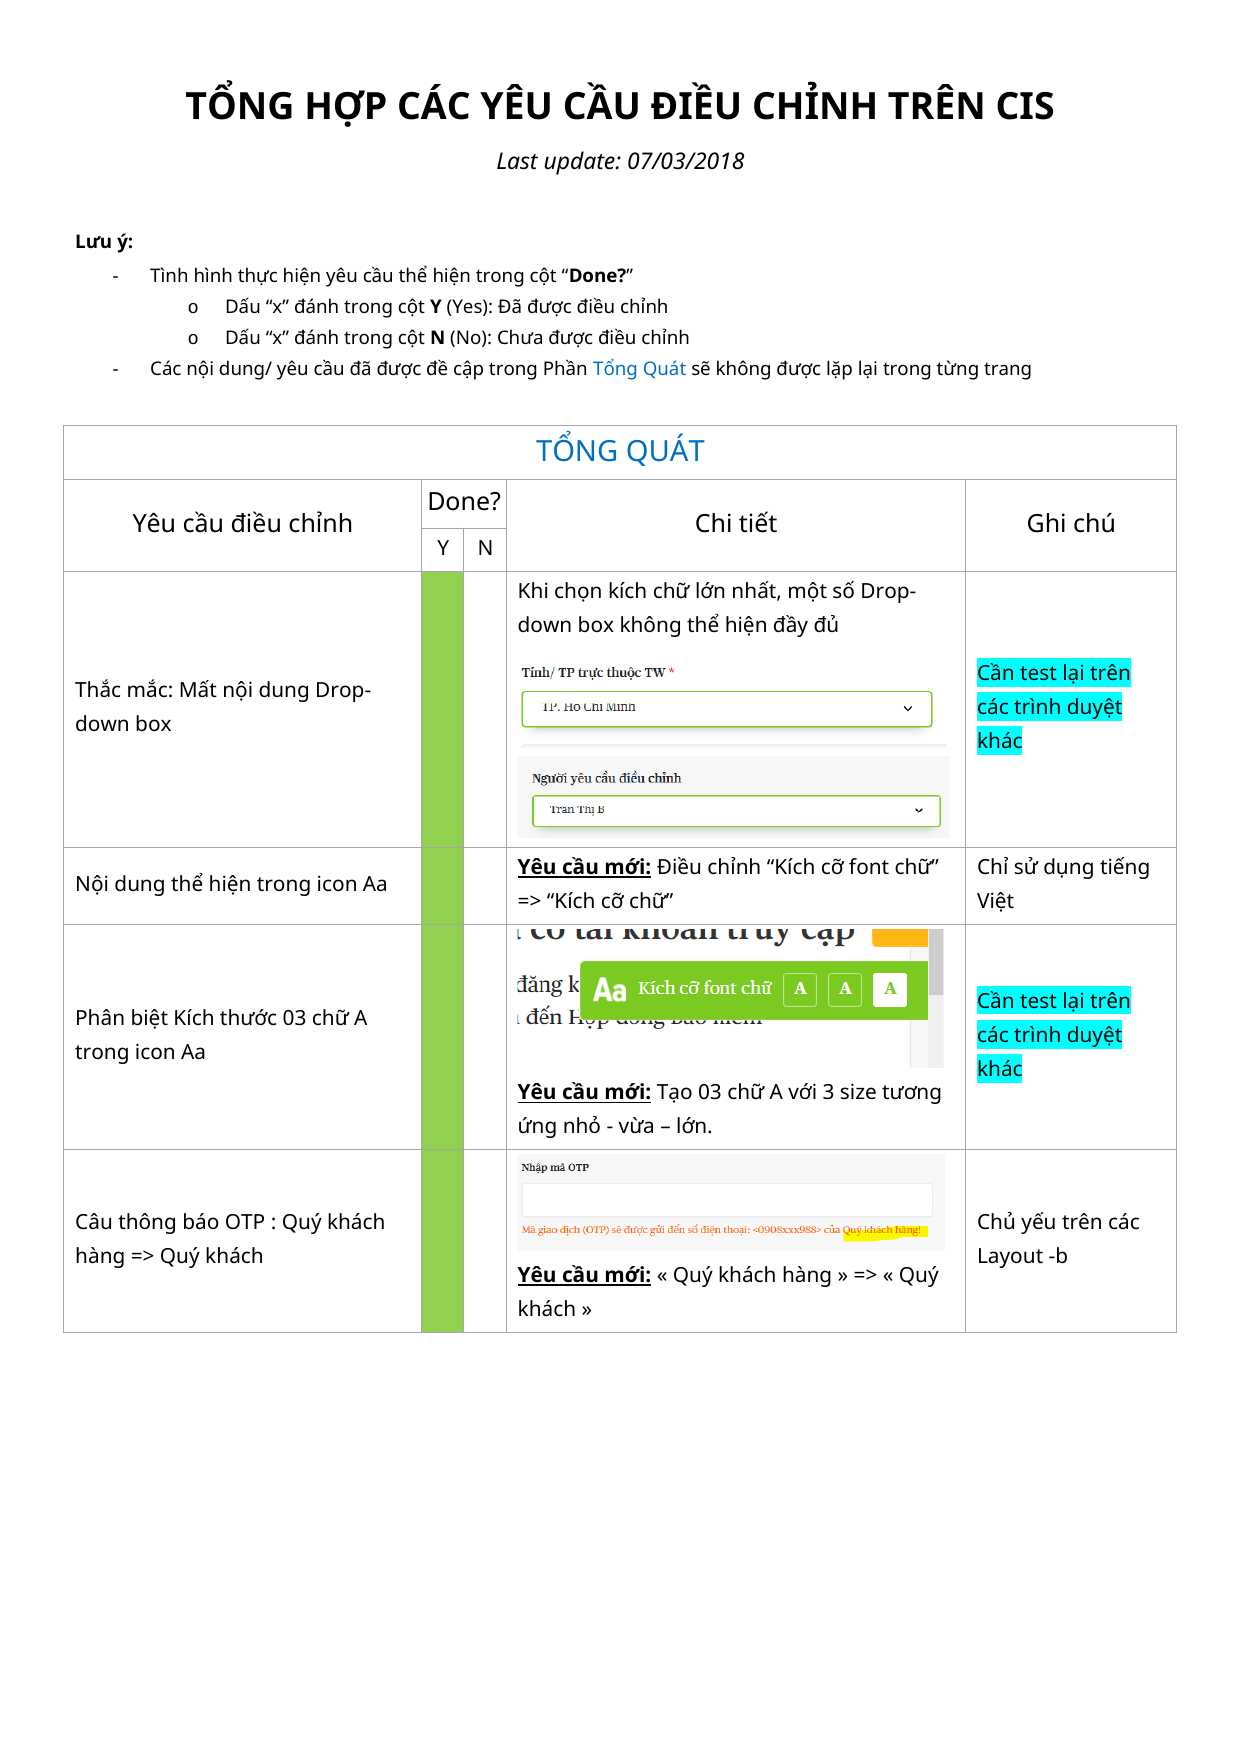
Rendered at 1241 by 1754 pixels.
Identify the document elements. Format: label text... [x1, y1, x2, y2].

list Dấu “x” đánh trong cột Y (Yes): Đã được điều chỉnh [187, 293, 1165, 319]
table_cell Ghi chú [966, 480, 1176, 571]
table_cell [422, 848, 463, 924]
picture [517, 756, 950, 838]
picture [517, 929, 944, 1068]
table_cell Yêu cầu mới: « Quý khách hàng » => « Quý khách » [507, 1150, 965, 1332]
table_cell Chi tiết [507, 480, 965, 571]
text Lưu ý: [75, 228, 1165, 253]
table_cell Yêu cầu mới: Điều chỉnh “Kích cỡ font chữ” => “Kích cỡ chữ” [507, 848, 965, 924]
list Tình hình thực hiện yêu cầu thể hiện trong cột “Done?” [112, 263, 1165, 288]
picture [517, 648, 947, 748]
table_cell Cần test lại trên các trình duyệt khác [966, 572, 1176, 847]
table_cell Thắc mắc: Mất nội dung Drop-down box [64, 572, 421, 847]
table_cell Khi chọn kích chữ lớn nhất, một số Drop-down box không thể hiện đầy đủ [507, 572, 965, 847]
table_cell [422, 925, 463, 1149]
table_cell N [464, 529, 506, 571]
table_cell Nội dung thể hiện trong icon Aa [64, 848, 421, 924]
table_cell Chủ yếu trên các Layout -b [966, 1150, 1176, 1332]
list Dấu “x” đánh trong cột N (No): Chưa được điều chỉnh [187, 324, 1165, 350]
table_cell [464, 848, 506, 924]
table_cell [464, 572, 506, 847]
table_cell Done? [422, 480, 506, 527]
list Các nội dung/ yêu cầu đã được đề cập trong Phần Tổng Quát sẽ không được lặp lại trong từng trang [112, 355, 1165, 381]
table_cell Cần test lại trên các trình duyệt khác [966, 925, 1176, 1149]
table_cell Y [422, 529, 463, 571]
table_cell Câu thông báo OTP : Quý khách hàng => Quý khách [64, 1150, 421, 1332]
table_cell [464, 925, 506, 1149]
table_cell [422, 572, 463, 847]
table_cell [422, 1150, 463, 1332]
table_header TỔNG QUÁT [64, 426, 1176, 479]
text TỔNG HỢP CÁC YÊU CẦU ĐIỀU CHỈNH TRÊN CIS [75, 79, 1165, 130]
picture [517, 1154, 946, 1251]
table_cell [464, 1150, 506, 1332]
table_cell Yêu cầu điều chỉnh [64, 480, 421, 571]
table_cell Yêu cầu mới: Tạo 03 chữ A với 3 size tương ứng nhỏ - vừa – lớn. [507, 925, 965, 1149]
table_cell Phân biệt Kích thước 03 chữ A trong icon Aa [64, 925, 421, 1149]
table_cell Chỉ sử dụng tiếng Việt [966, 848, 1176, 924]
text Last update: 07/03/2018 [75, 144, 1165, 176]
